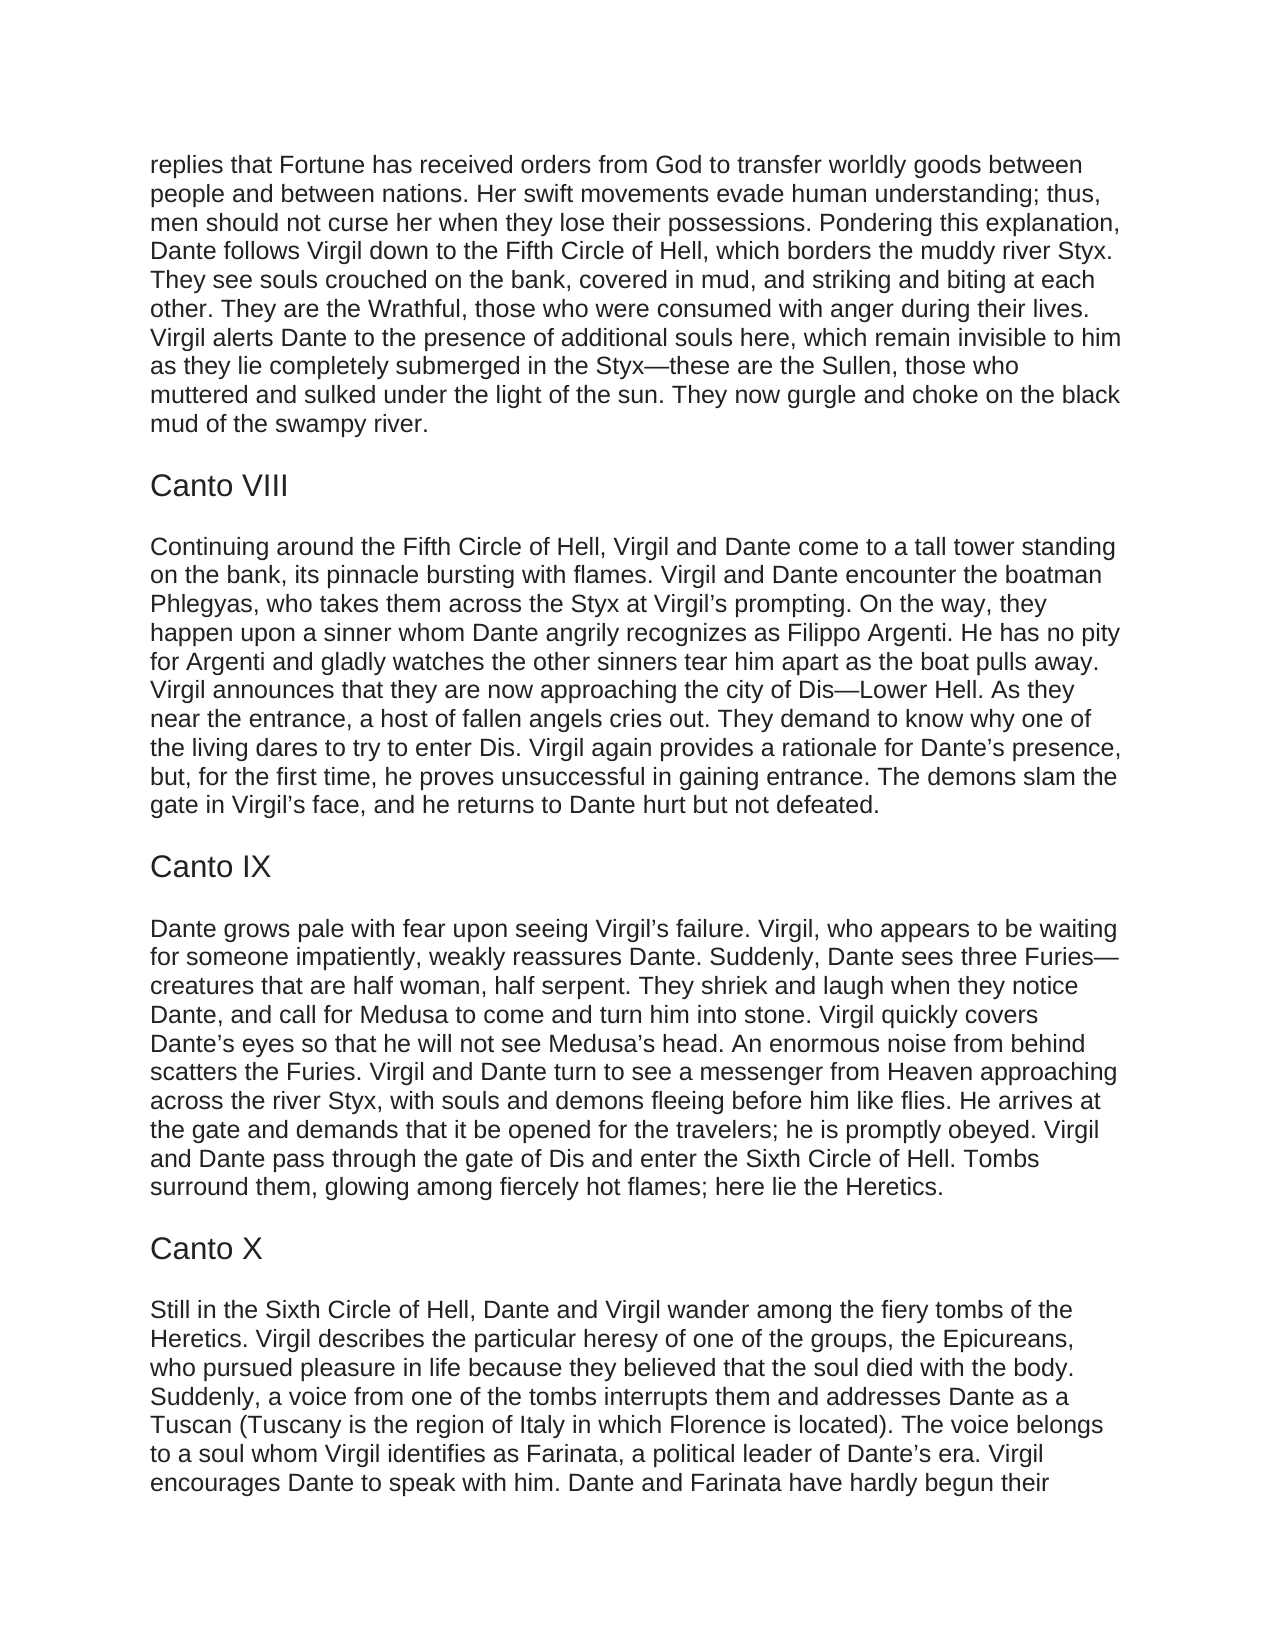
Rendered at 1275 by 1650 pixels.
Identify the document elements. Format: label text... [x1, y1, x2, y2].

text Canto VIII [150, 467, 1125, 503]
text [150, 150, 1125, 437]
text Canto X [150, 1230, 1125, 1266]
text Continuing around the Fifth Circle of Hell, Virgil and Dante come to a tall tower standing on the bank, its pinnacle bursting with flames. Virgil and Dante encounter the boatman Phlegyas, who takes them across the Styx at Virgil’s prompting. On the way, they happen upon a sinner whom Dante angrily recognizes as Filippo Argenti. He has no pity for Argenti and gladly watches the other sinners tear him apart as the boat pulls away. Virgil announces that they are now approaching the city of Dis—Lower Hell. As they near the entrance, a host of fallen angels cries out. They demand to know why one of the living dares to try to enter Dis. Virgil again provides a rationale for Dante’s presence, but, for the first time, he proves unsuccessful in gaining entrance. The demons slam the gate in Virgil’s face, and he returns to Dante hurt but not defeated. [150, 532, 1125, 819]
text Dante grows pale with fear upon seeing Virgil’s failure. Virgil, who appears to be waiting for someone impatiently, weakly reassures Dante. Suddenly, Dante sees three Furies—creatures that are half woman, half serpent. They shriek and laugh when they notice Dante, and call for Medusa to come and turn him into stone. Virgil quickly covers Dante’s eyes so that he will not see Medusa’s head. An enormous noise from behind scatters the Furies. Virgil and Dante turn to see a messenger from Heaven approaching across the river Styx, with souls and demons fleeing before him like flies. He arrives at the gate and demands that it be opened for the travelers; he is promptly obeyed. Virgil and Dante pass through the gate of Dis and enter the Sixth Circle of Hell. Tombs surround them, glowing among fiercely hot flames; here lie the Heretics. [150, 913, 1125, 1201]
text Canto IX [150, 848, 1125, 884]
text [150, 1295, 1125, 1497]
